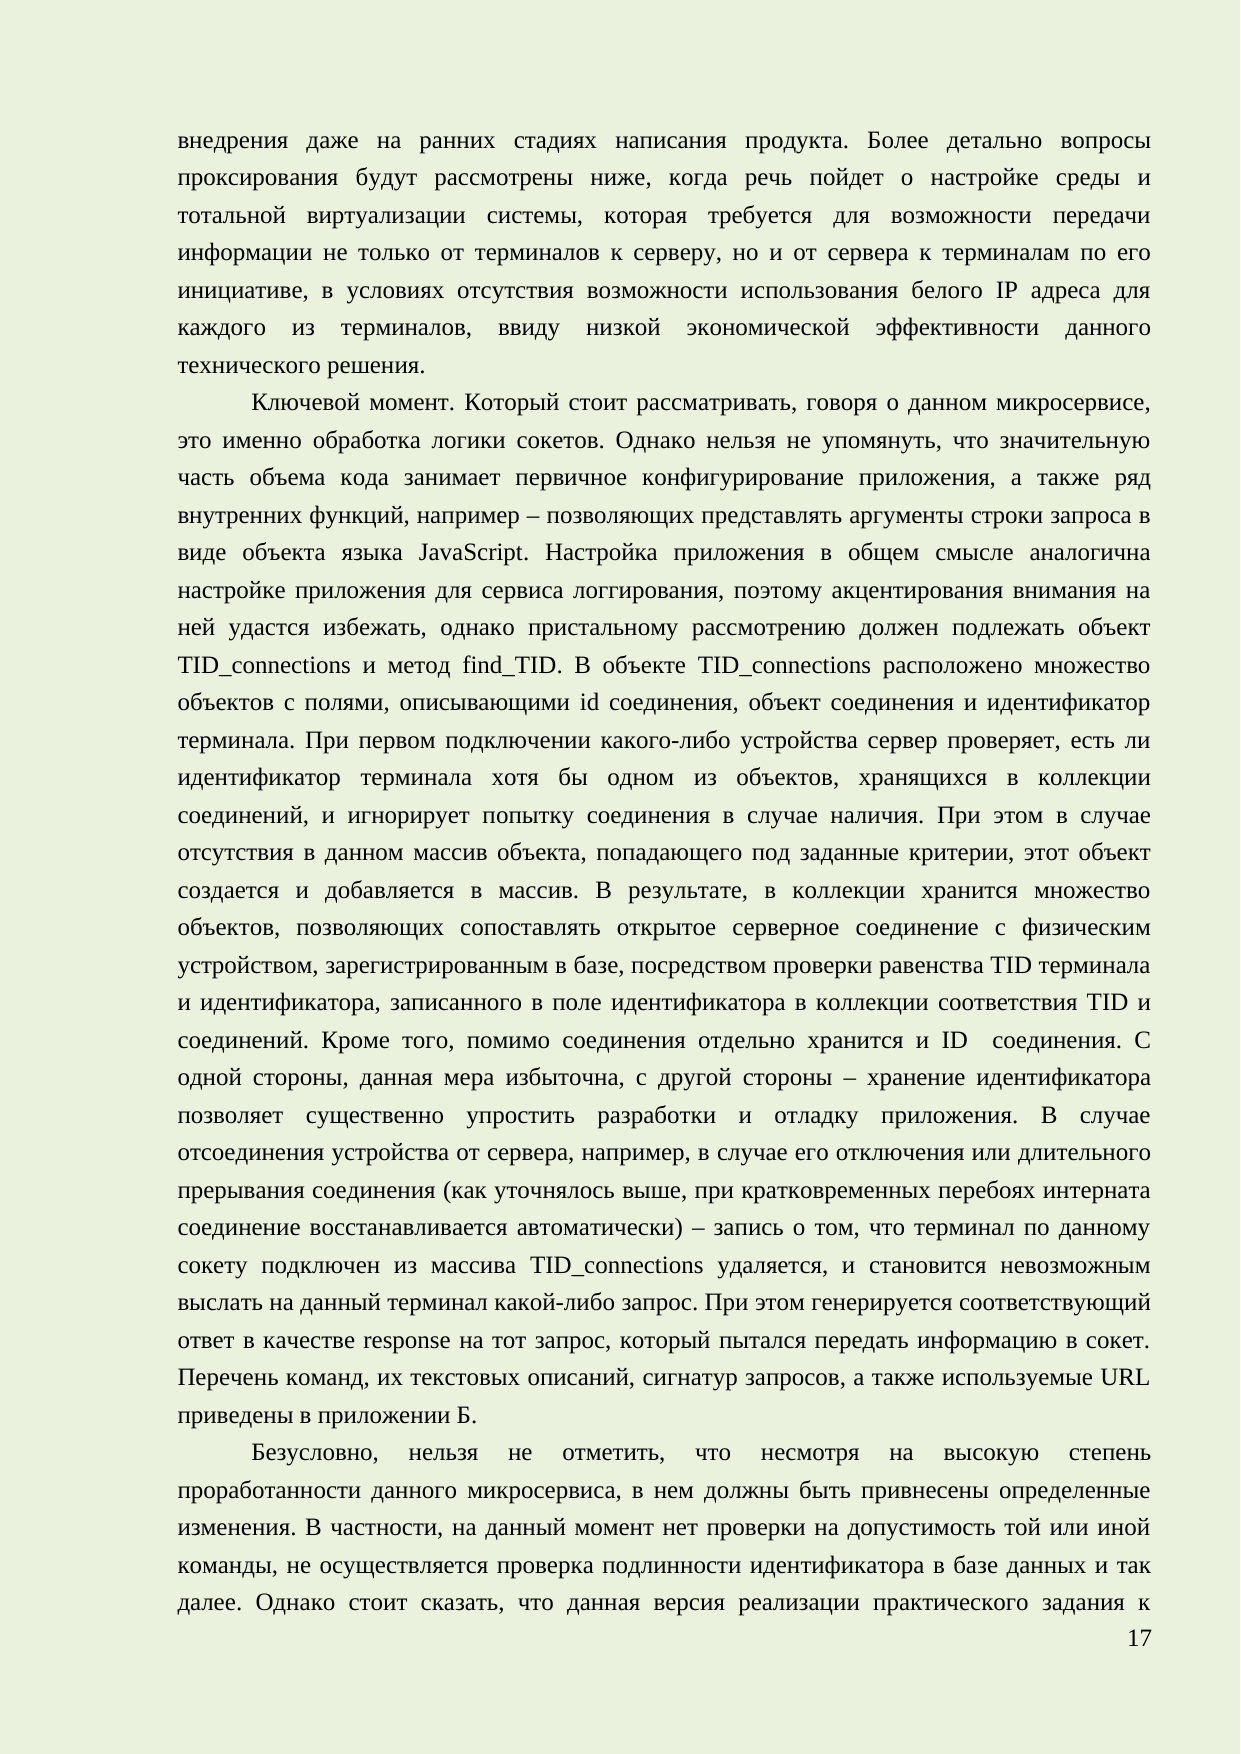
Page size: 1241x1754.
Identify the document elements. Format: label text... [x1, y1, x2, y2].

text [177, 118, 1152, 381]
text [177, 1431, 1152, 1618]
text Ключевой момент. Который стоит рассматривать, говоря о данном микросервисе, это именно обработка логики сокетов. Однако нельзя не упомянуть, что значительную часть объема кода занимает первичное конфигурирование приложения, а также ряд внутренних функций, например – позволяющих представлять аргументы строки запроса в виде объекта языка JavaScript. Настройка приложения в общем смысле аналогична настройке приложения для сервиса логгирования, поэтому акцентирования внимания на ней удастся избежать, однако пристальному рассмотрению должен подлежать объект TID_connections и метод find_TID. В объекте TID_connections расположено множество объектов с полями, описывающими id соединения, объект соединения и идентификатор терминала. При первом подключении какого-либо устройства сервер проверяет, есть ли идентификатор терминала хотя бы одном из объектов, хранящихся в коллекции соединений, и игнорирует попытку соединения в случае наличия. При этом в случае отсутствия в данном массив объекта, попадающего под заданные критерии, этот объект создается и добавляется в массив. В результате, в коллекции хранится множество объектов, позволяющих сопоставлять открытое серверное соединение с физическим устройством, зарегистрированным в базе, посредством проверки равенства TID терминала и идентификатора, записанного в поле идентификатора в коллекции соответствия TID и соединений. Кроме того, помимо соединения отдельно хранится и ID соединения. С одной стороны, данная мера избыточна, с другой стороны – хранение идентификатора позволяет существенно упростить разработки и отладку приложения. В случае отсоединения устройства от сервера, например, в случае его отключения или длительного прерывания соединения (как уточнялось выше, при кратковременных перебоях интерната соединение восстанавливается автоматически) – запись о том, что терминал по данному сокету подключен из массива TID_connections удаляется, и становится невозможным выслать на данный терминал какой-либо запрос. При этом генерируется соответствующий ответ в качестве response на тот запрос, который пытался передать информацию в сокет. Перечень команд, их текстовых описаний, сигнатур запросов, а также используемые URL приведены в приложении Б. [177, 381, 1152, 1431]
